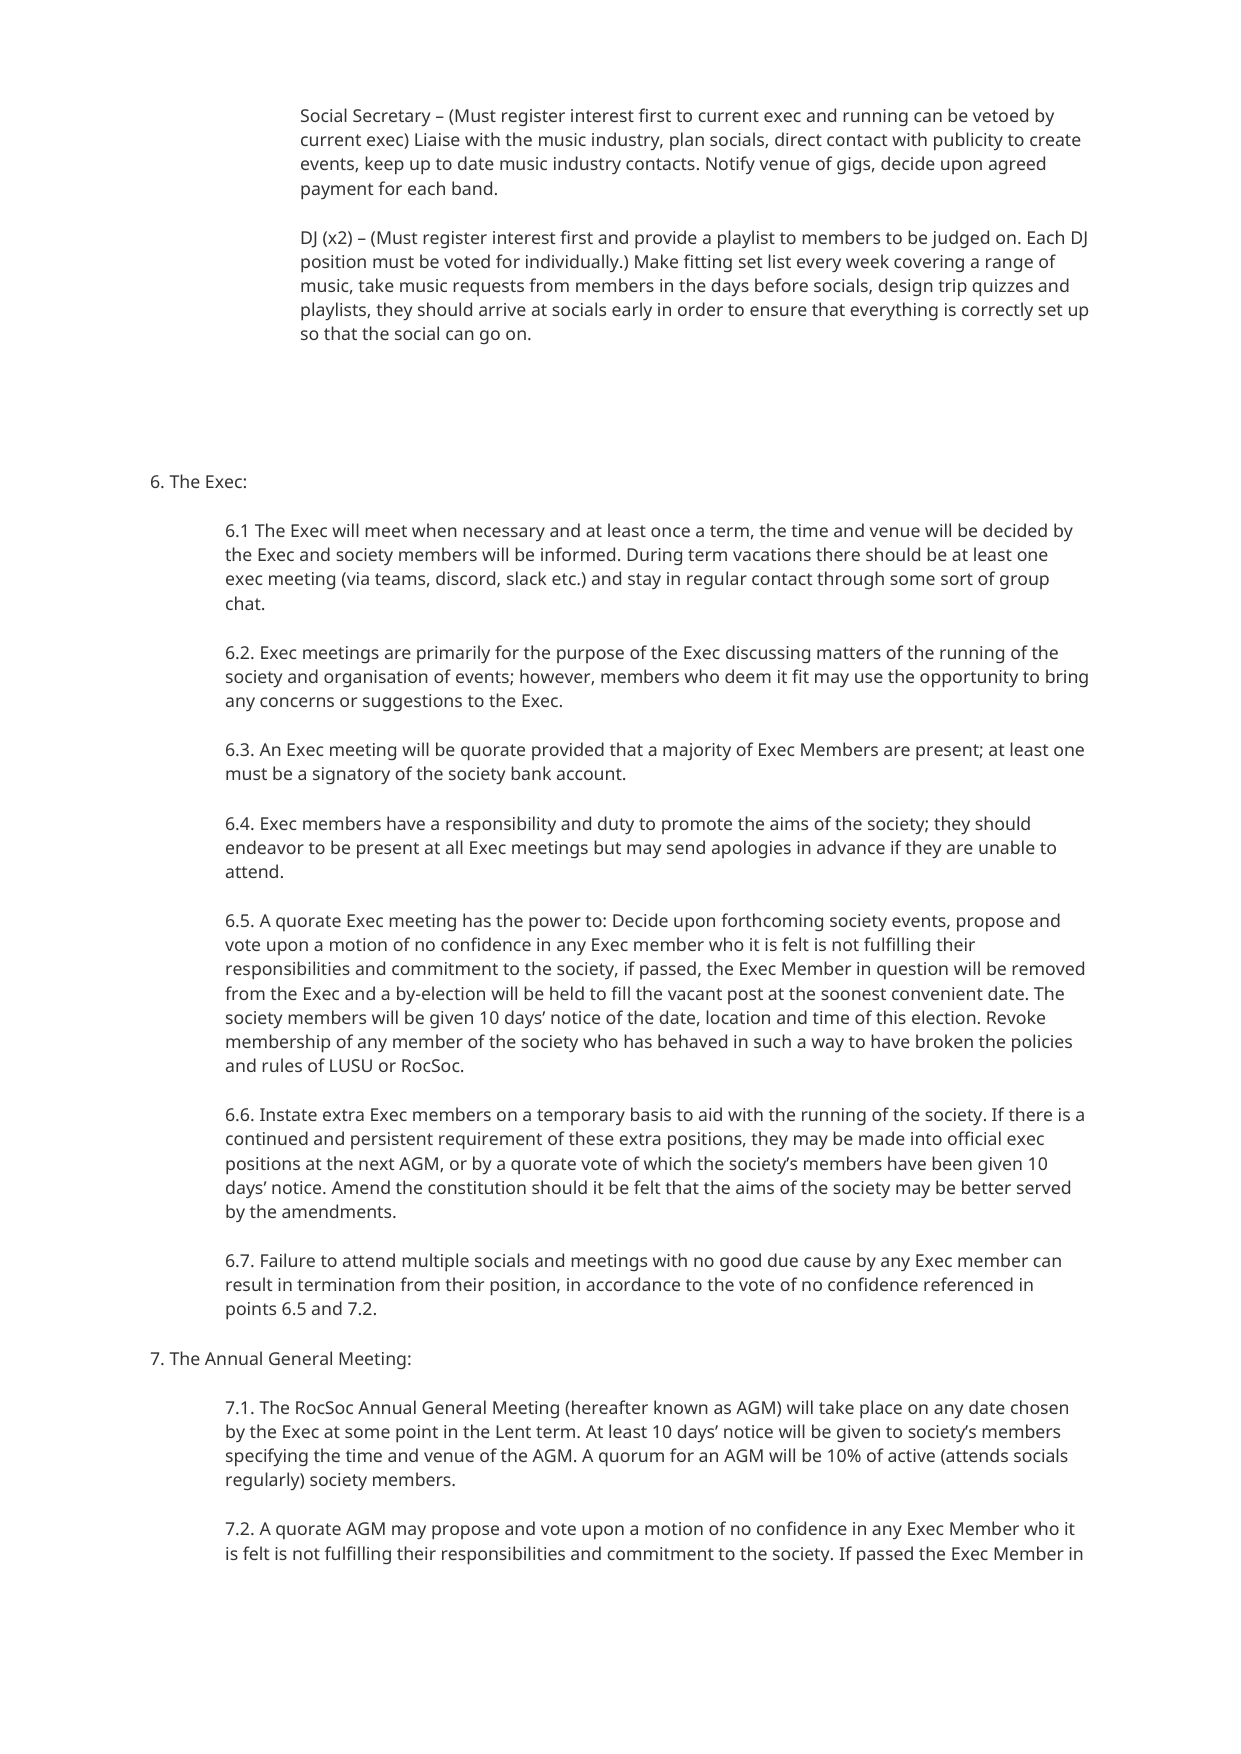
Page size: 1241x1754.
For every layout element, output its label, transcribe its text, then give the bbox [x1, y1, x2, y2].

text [225, 1517, 1090, 1565]
text 6. The Exec: [150, 469, 1090, 493]
text 6.7. Failure to attend multiple socials and meetings with no good due cause by any Exec member can result in termination from their position, in accordance to the vote of no confidence referenced in points 6.5 and 7.2. [225, 1248, 1090, 1321]
text DJ (x2) – (Must register interest first and provide a playlist to members to be judged on. Each DJ position must be voted for individually.) Make fitting set list every week covering a range of music, take music requests from members in the days before socials, design trip quizzes and playlists, they should arrive at socials early in order to ensure that everything is correctly set up so that the social can go on. [300, 225, 1090, 346]
text 6.1 The Exec will meet when necessary and at least once a term, the time and venue will be decided by the Exec and society members will be informed. During term vacations there should be at least one exec meeting (via teams, discord, slack etc.) and stay in regular contact through some sort of group chat. [225, 518, 1090, 615]
text 6.4. Exec members have a responsibility and duty to promote the aims of the society; they should endeavor to be present at all Exec meetings but may send apologies in advance if they are unable to attend. [225, 811, 1090, 883]
text 7.1. The RocSoc Annual General Meeting (hereafter known as AGM) will take place on any date chosen by the Exec at some point in the Lent term. At least 10 days’ notice will be given to society’s members specifying the time and venue of the AGM. A quorum for an AGM will be 10% of active (attends socials regularly) society members. [225, 1395, 1090, 1492]
text 7. The Annual General Meeting: [150, 1346, 1090, 1370]
text 6.6. Instate extra Exec members on a temporary basis to aid with the running of the society. If there is a continued and persistent requirement of these extra positions, they may be made into official exec positions at the next AGM, or by a quorate vote of which the society’s members have been given 10 days’ notice. Amend the constitution should it be felt that the aims of the society may be better served by the amendments. [225, 1103, 1090, 1223]
text 6.2. Exec meetings are primarily for the purpose of the Exec discussing matters of the running of the society and organisation of events; however, members who deem it fit may use the opportunity to bring any concerns or suggestions to the Exec. [225, 640, 1090, 713]
text 6.3. An Exec meeting will be quorate provided that a majority of Exec Members are present; at least one must be a signatory of the society bank account. [225, 738, 1090, 786]
text Social Secretary – (Must register interest first to current exec and running can be vetoed by current exec) Liaise with the music industry, plan socials, direct contact with publicity to create events, keep up to date music industry contacts. Notify venue of gigs, decide upon agreed payment for each band. [300, 103, 1090, 200]
text 6.5. A quorate Exec meeting has the power to: Decide upon forthcoming society events, propose and vote upon a motion of no confidence in any Exec member who it is felt is not fulfilling their responsibilities and commitment to the society, if passed, the Exec Member in question will be removed from the Exec and a by-election will be held to fill the vacant post at the soonest convenient date. The society members will be given 10 days’ notice of the date, location and time of this election. Revoke membership of any member of the society who has behaved in such a way to have broken the policies and rules of LUSU or RocSoc. [225, 908, 1090, 1078]
